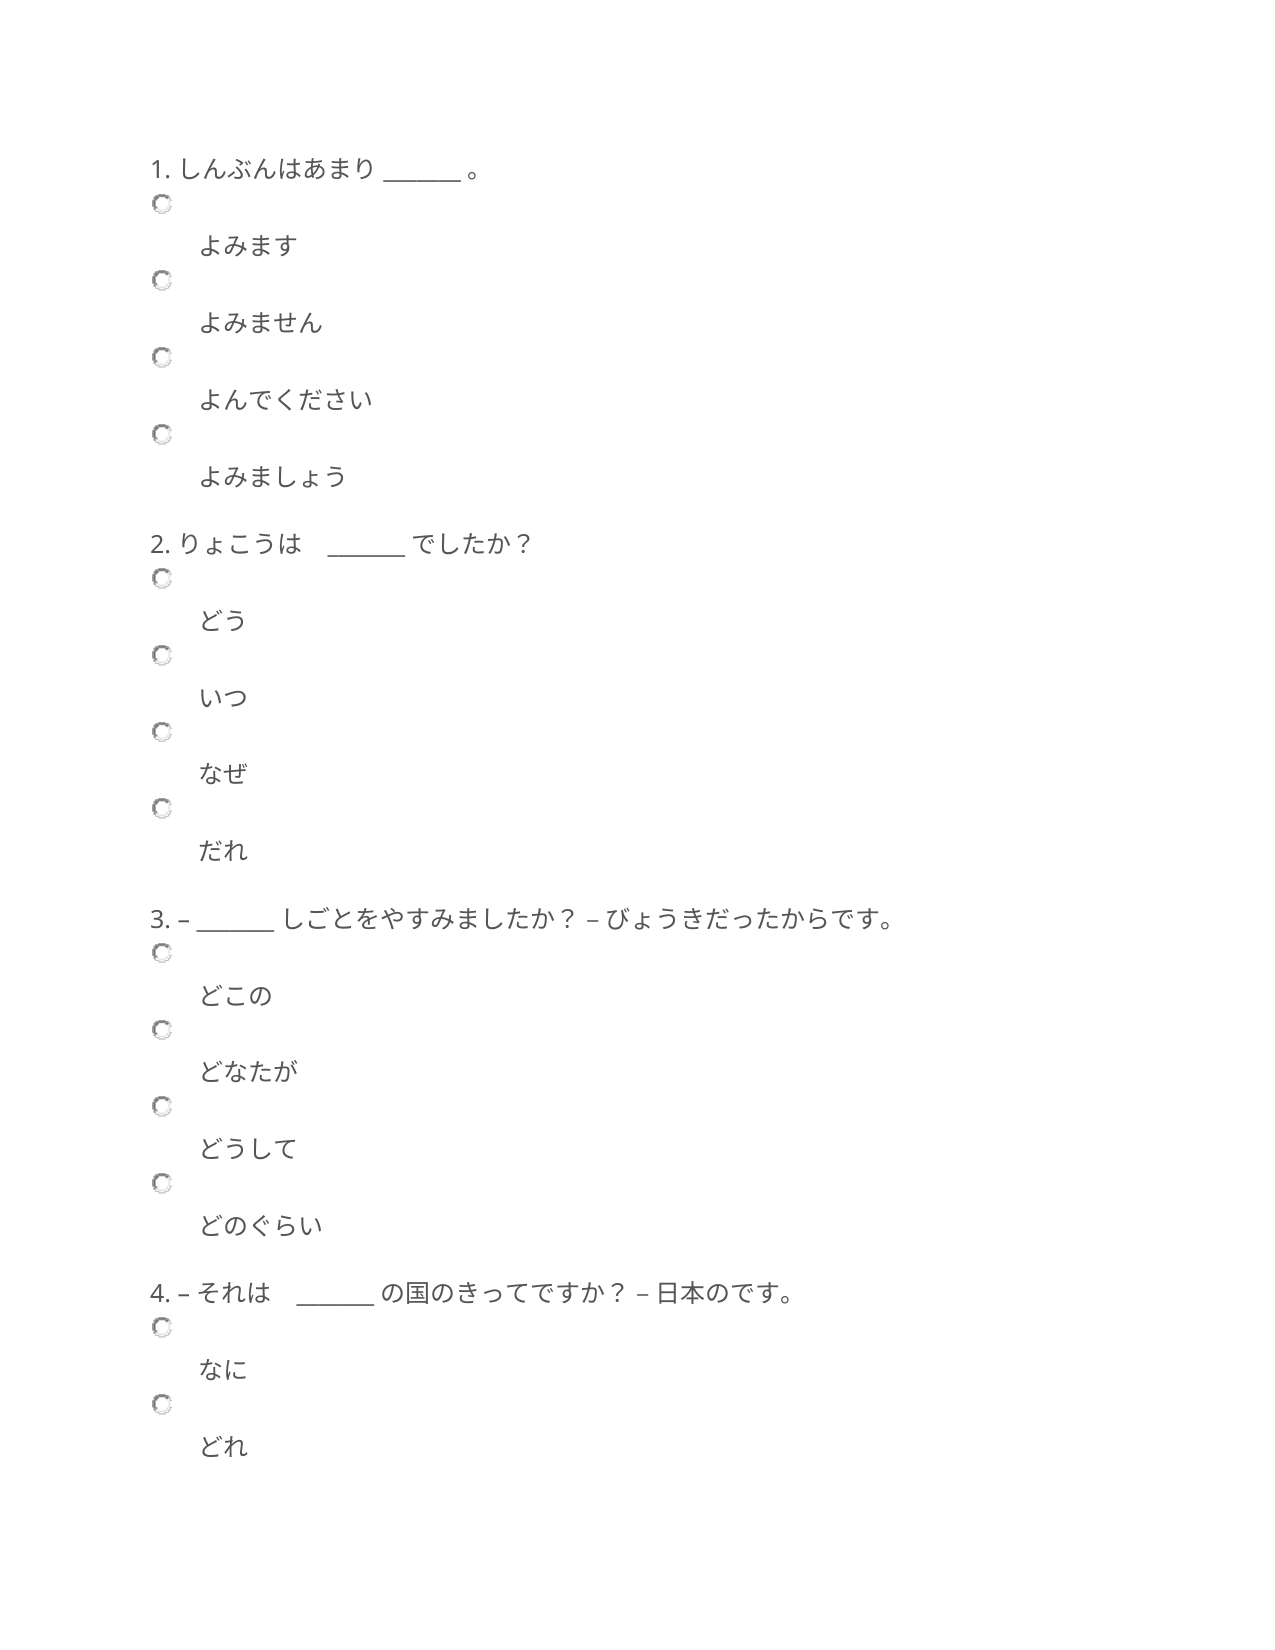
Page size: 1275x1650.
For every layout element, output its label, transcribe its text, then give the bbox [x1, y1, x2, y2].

text 3. – _______ しごとをやすみましたか？ – びょうきだったからです。 どこの どなたが どうして どのぐらい [150, 899, 1125, 1242]
text 1. しんぶんはあまり _______ 。 よみます よみません よんでください よみましょう [150, 150, 1125, 493]
text 2. りょこうは _______ でしたか？ どう いつ なぜ だれ [150, 524, 1125, 868]
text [150, 1274, 1125, 1463]
